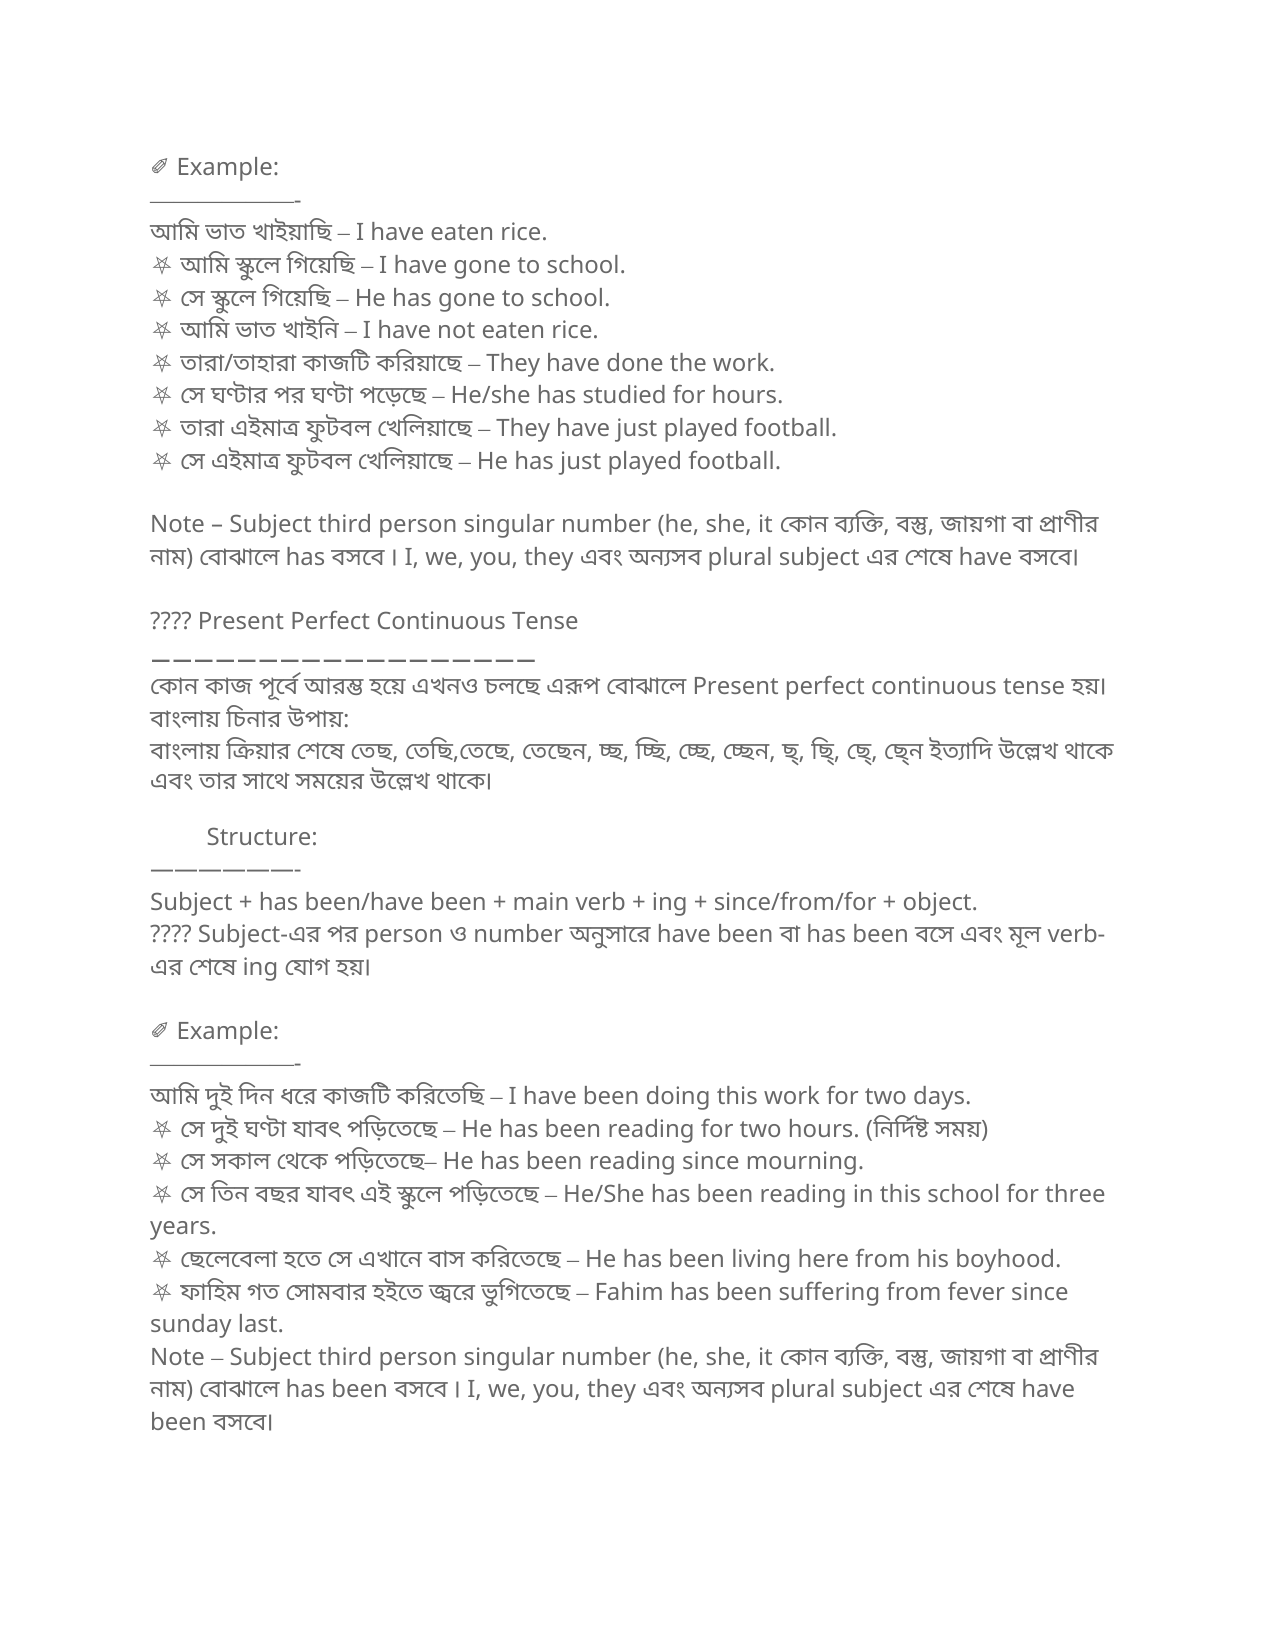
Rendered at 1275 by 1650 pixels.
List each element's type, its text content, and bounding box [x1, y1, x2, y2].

text ✐ Example: ——————- আমি দুই দিন ধরে কাজটি করিতেছি – I have been doing this work for two days. ⛧ সে দুই ঘণ্টা যাবৎ পড়িতেছে – He has been reading for two hours. (নির্দিষ্ট সময়) ⛧ সে সকাল থেকে পড়িতেছে– He has been reading since mourning. ⛧ সে তিন বছর যাবৎ এই স্কুলে পড়িতেছে – He/She has been reading in this school for three years. ⛧ ছেলেবেলা হতে সে এখানে বাস করিতেছে – He has been living here from his boyhood. ⛧ ফাহিম গত সোমবার হইতে জ্বরে ভুগিতেছে – Fahim has been suffering from fever since sunday last. Note – Subject third person singular number (he, she, it কোন ব্যক্তি, বস্তু, জায়গা বা প্রাণীর নাম) বোঝালে has been বসবে । I, we, you, they এবং অন্যসব plural subject এর শেষে have been বসবে। [150, 1013, 1125, 1437]
text ✐ Example: ——————- আমি ভাত খাইয়াছি – I have eaten rice. ⛧ আমি স্কুলে গিয়েছি – I have gone to school. ⛧ সে স্কুলে গিয়েছি – He has gone to school. ⛧ আমি ভাত খাইনি – I have not eaten rice. ⛧ তারা/তাহারা কাজটি করিয়াছে – They have done the work. ⛧ সে ঘণ্টার পর ঘণ্টা পড়েছে – He/she has studied for hours. ⛧ তারা এইমাত্র ফুটবল খেলিয়াছে – They have just played football. ⛧ সে এইমাত্র ফুটবল খেলিয়াছে – He has just played football. [150, 150, 1125, 476]
text ???? Present Perfect Continuous Tense ⚊⚊⚊⚊⚊⚊⚊⚊⚊⚊⚊⚊⚊⚊⚊⚊⚊⚊ কোন কাজ পূর্বে আরম্ভ হয়ে এখনও চলছে এরূপ বোঝালে Present perfect continuous tense হয়। বাংলায় চিনার উপায়: বাংলায় ক্রিয়ার শেষে তেছ, তেছি,তেছে, তেছেন, চ্ছ, চ্ছি, চ্ছে, চ্ছেন, ছ্, ছি্, ছে্, ছে্ন ইত্যাদি উল্লেখ থাকে এবং তার সাথে সময়ের উল্লেখ থাকে। Structure: ——————- Subject + has been/have been + main verb + ing + since/from/for + object. ???? Subject-এর পর person ও number অনুসারে have been বা has been বসে এবং মূল verb-এর শেষে ing যোগ হয়। [150, 604, 1125, 982]
text Note – Subject third person singular number (he, she, it কোন ব্যক্তি, বস্তু, জায়গা বা প্রাণীর নাম) বোঝালে has বসবে । I, we, you, they এবং অন্যসব plural subject এর শেষে have বসবে। [150, 507, 1125, 572]
